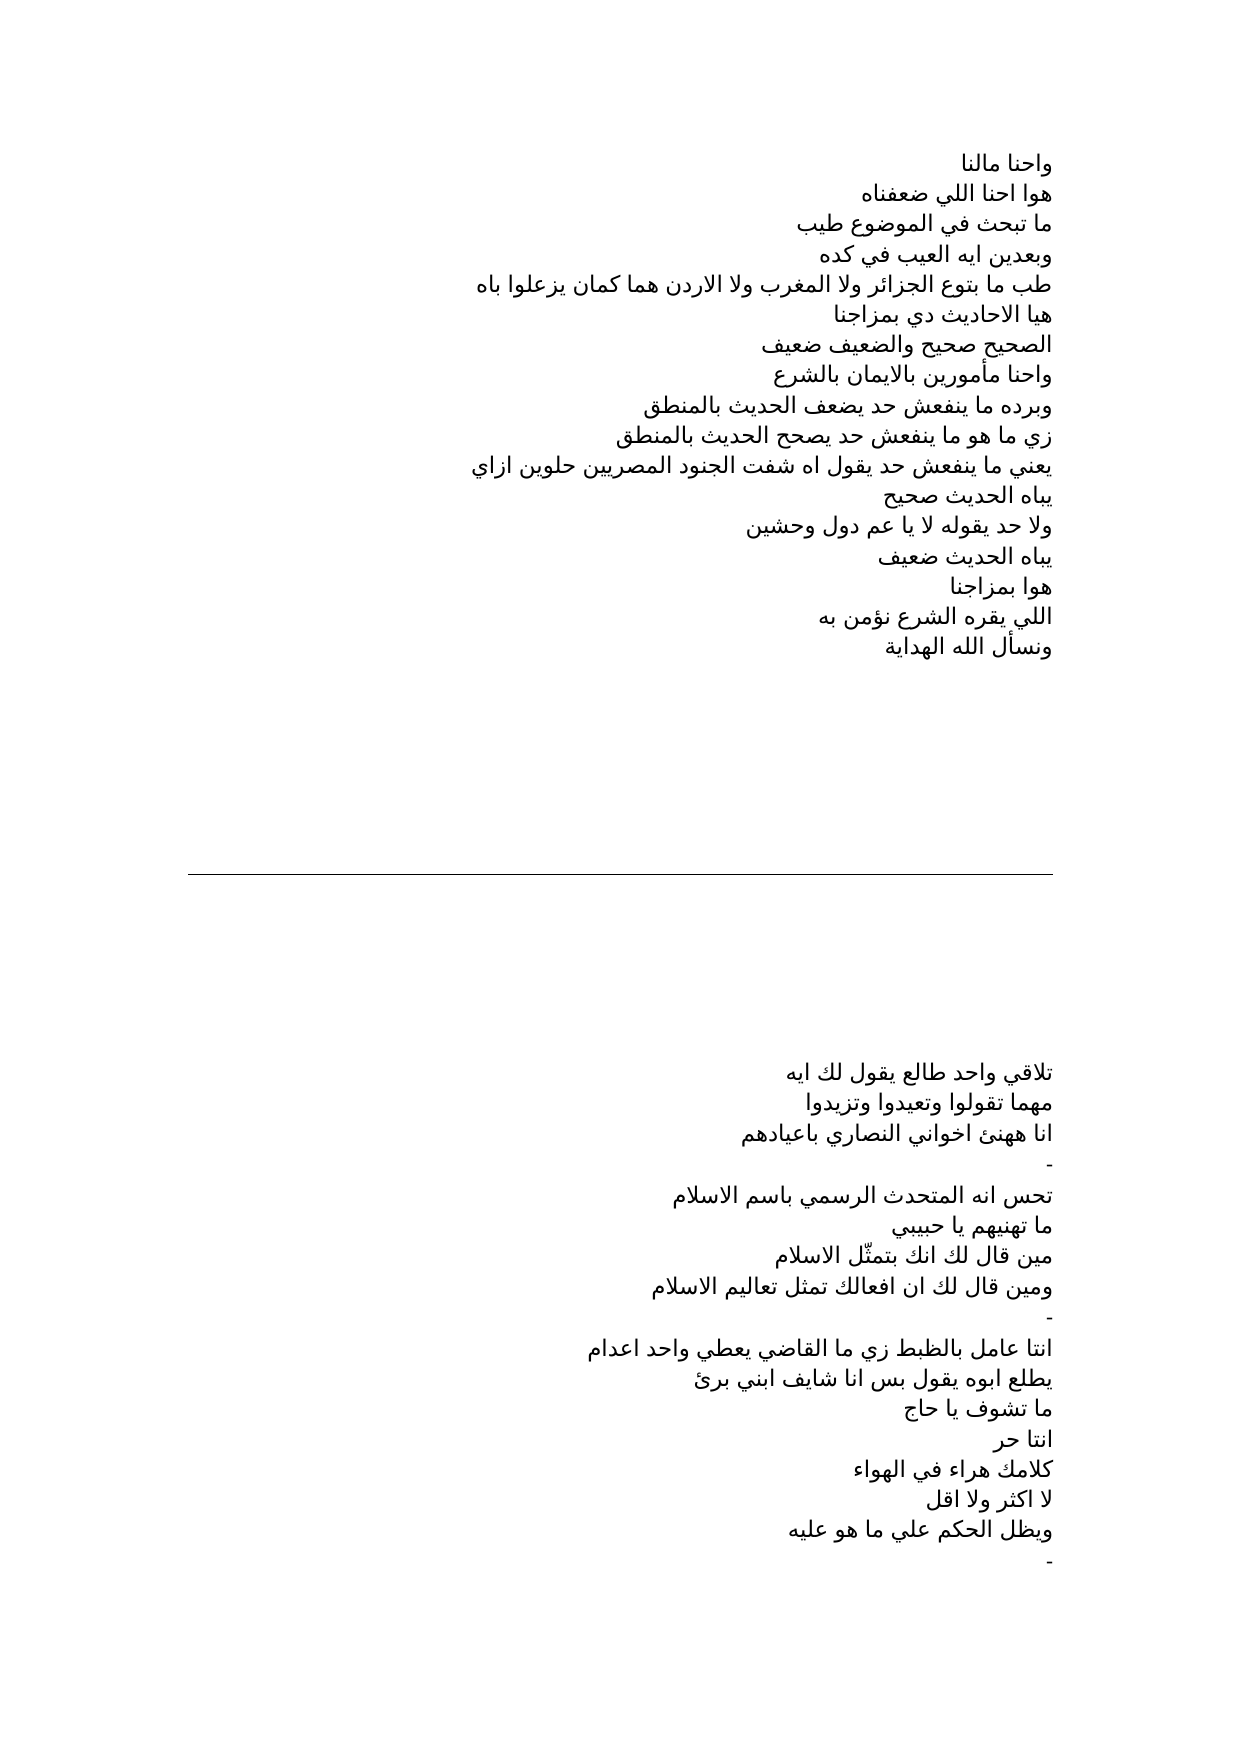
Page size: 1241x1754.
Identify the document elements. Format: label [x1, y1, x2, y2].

text [187, 150, 1053, 660]
text [187, 1059, 1053, 1575]
